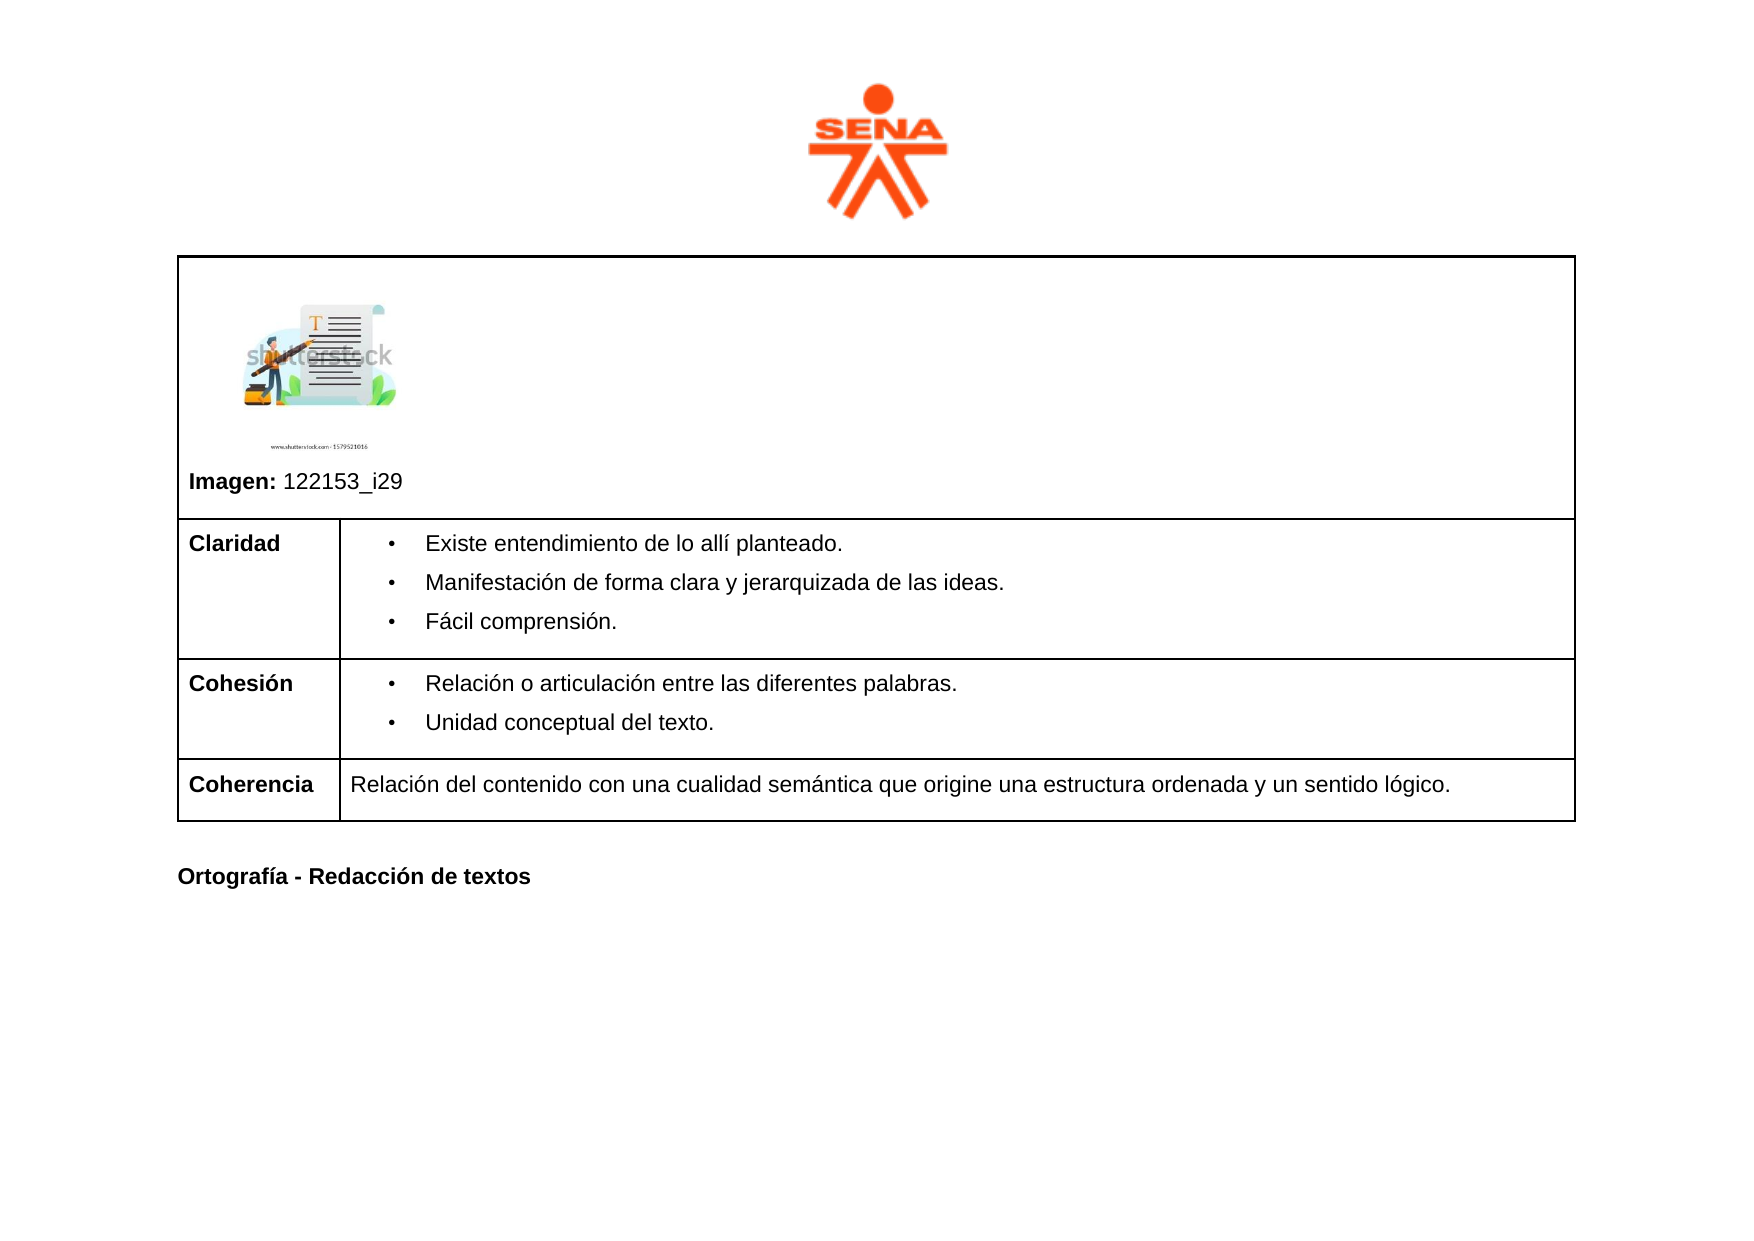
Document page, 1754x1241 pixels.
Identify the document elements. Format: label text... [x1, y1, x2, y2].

table_cell Coherencia [179, 760, 339, 820]
table_cell Imagen: 122153_i29 [179, 258, 1574, 518]
picture [188, 267, 450, 451]
table_cell Cohesión [179, 660, 339, 758]
table_cell Relación del contenido con una cualidad semántica que origine una estructura ordenada y un sentido lógico. [341, 760, 1574, 820]
table_cell Existe entendimiento de lo allí planteado. Manifestación de forma clara y jerarquizada de las ideas. Fácil comprensión. [341, 520, 1574, 657]
picture [796, 75, 958, 227]
table_cell Claridad [179, 520, 339, 657]
table_cell Relación o articulación entre las diferentes palabras. Unidad conceptual del texto. [341, 660, 1574, 758]
text Ortografía - Redacción de textos [177, 861, 1577, 890]
